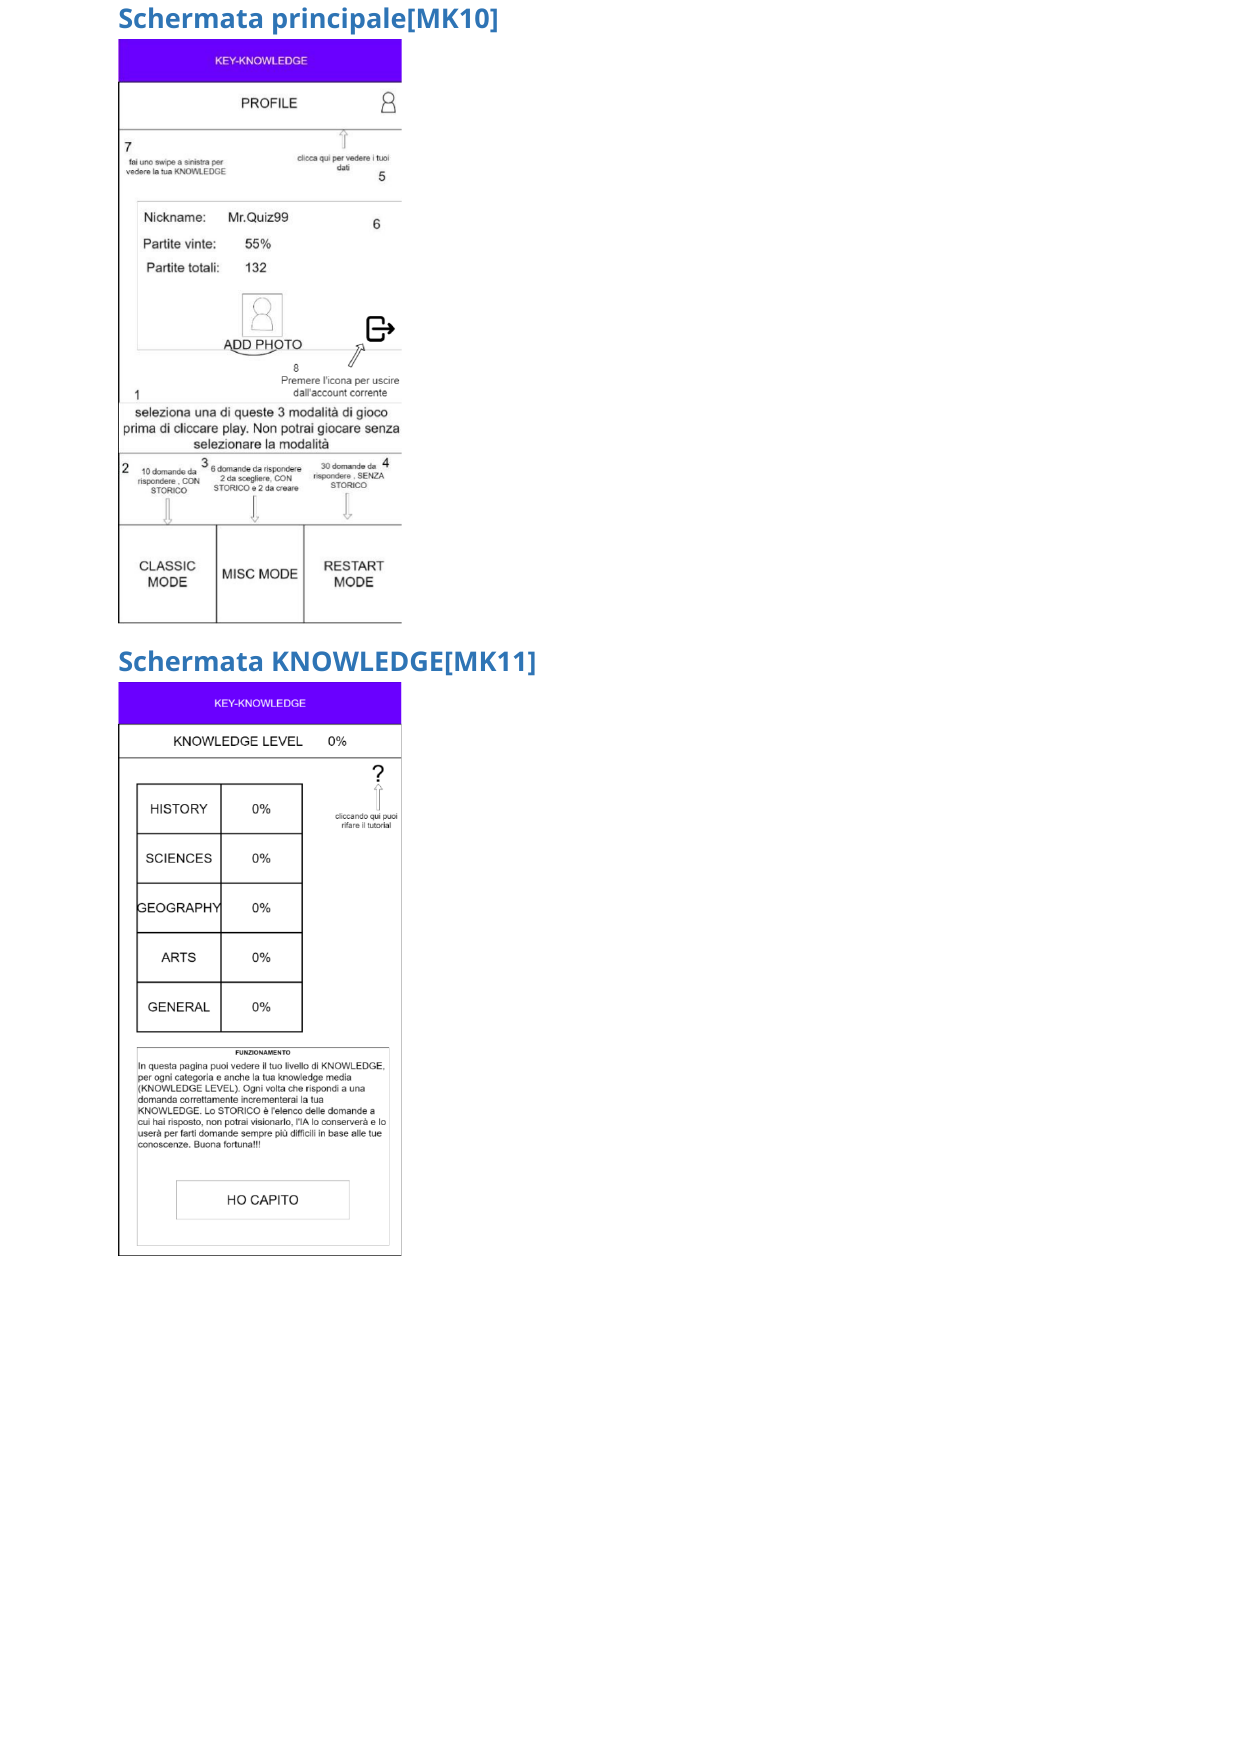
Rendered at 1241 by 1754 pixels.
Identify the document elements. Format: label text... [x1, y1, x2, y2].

subtitle Schermata KNOWLEDGE[MK11] [118, 643, 1122, 680]
picture [118, 39, 402, 624]
picture [118, 682, 402, 1256]
subtitle Schermata principale[MK10] [118, 0, 1122, 37]
